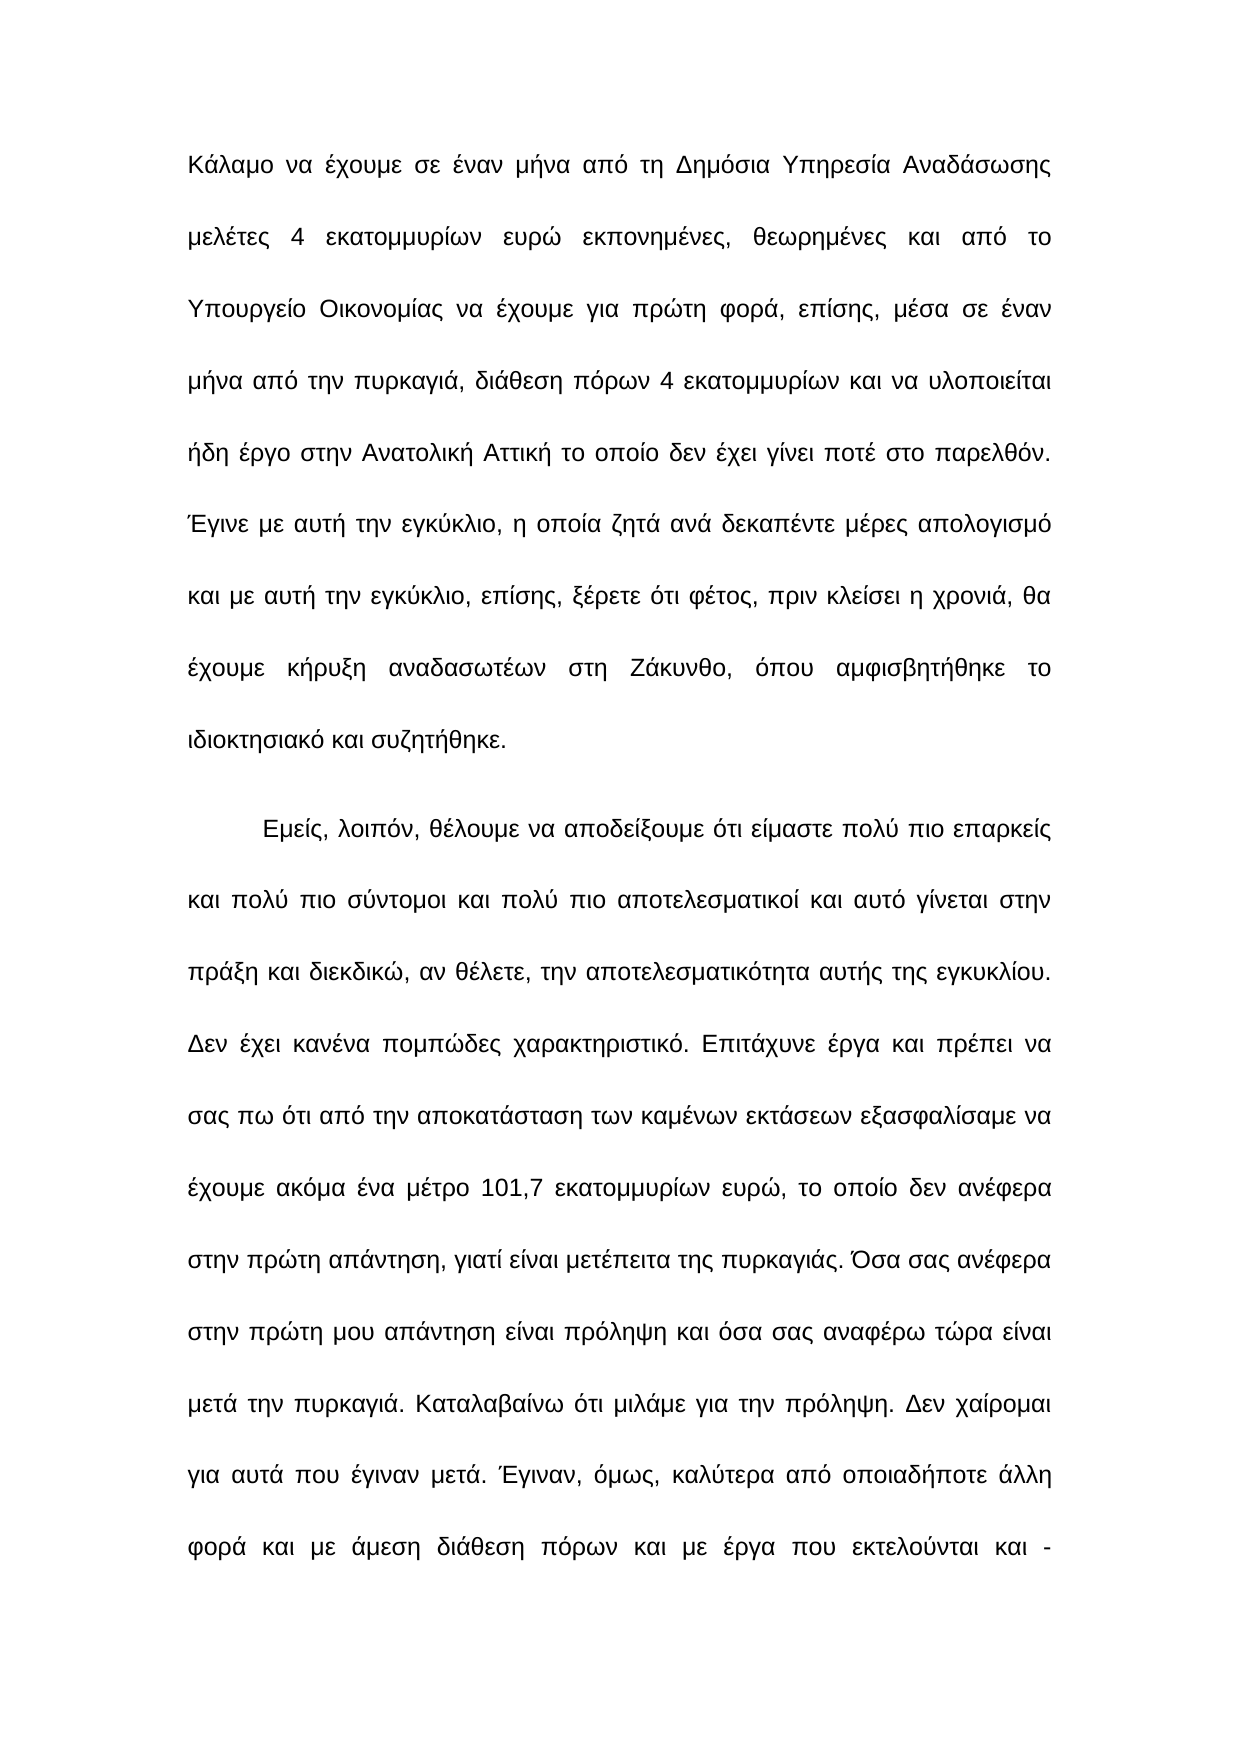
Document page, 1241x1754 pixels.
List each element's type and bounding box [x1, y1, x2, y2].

text [187, 150, 1053, 754]
text [187, 813, 1053, 1561]
